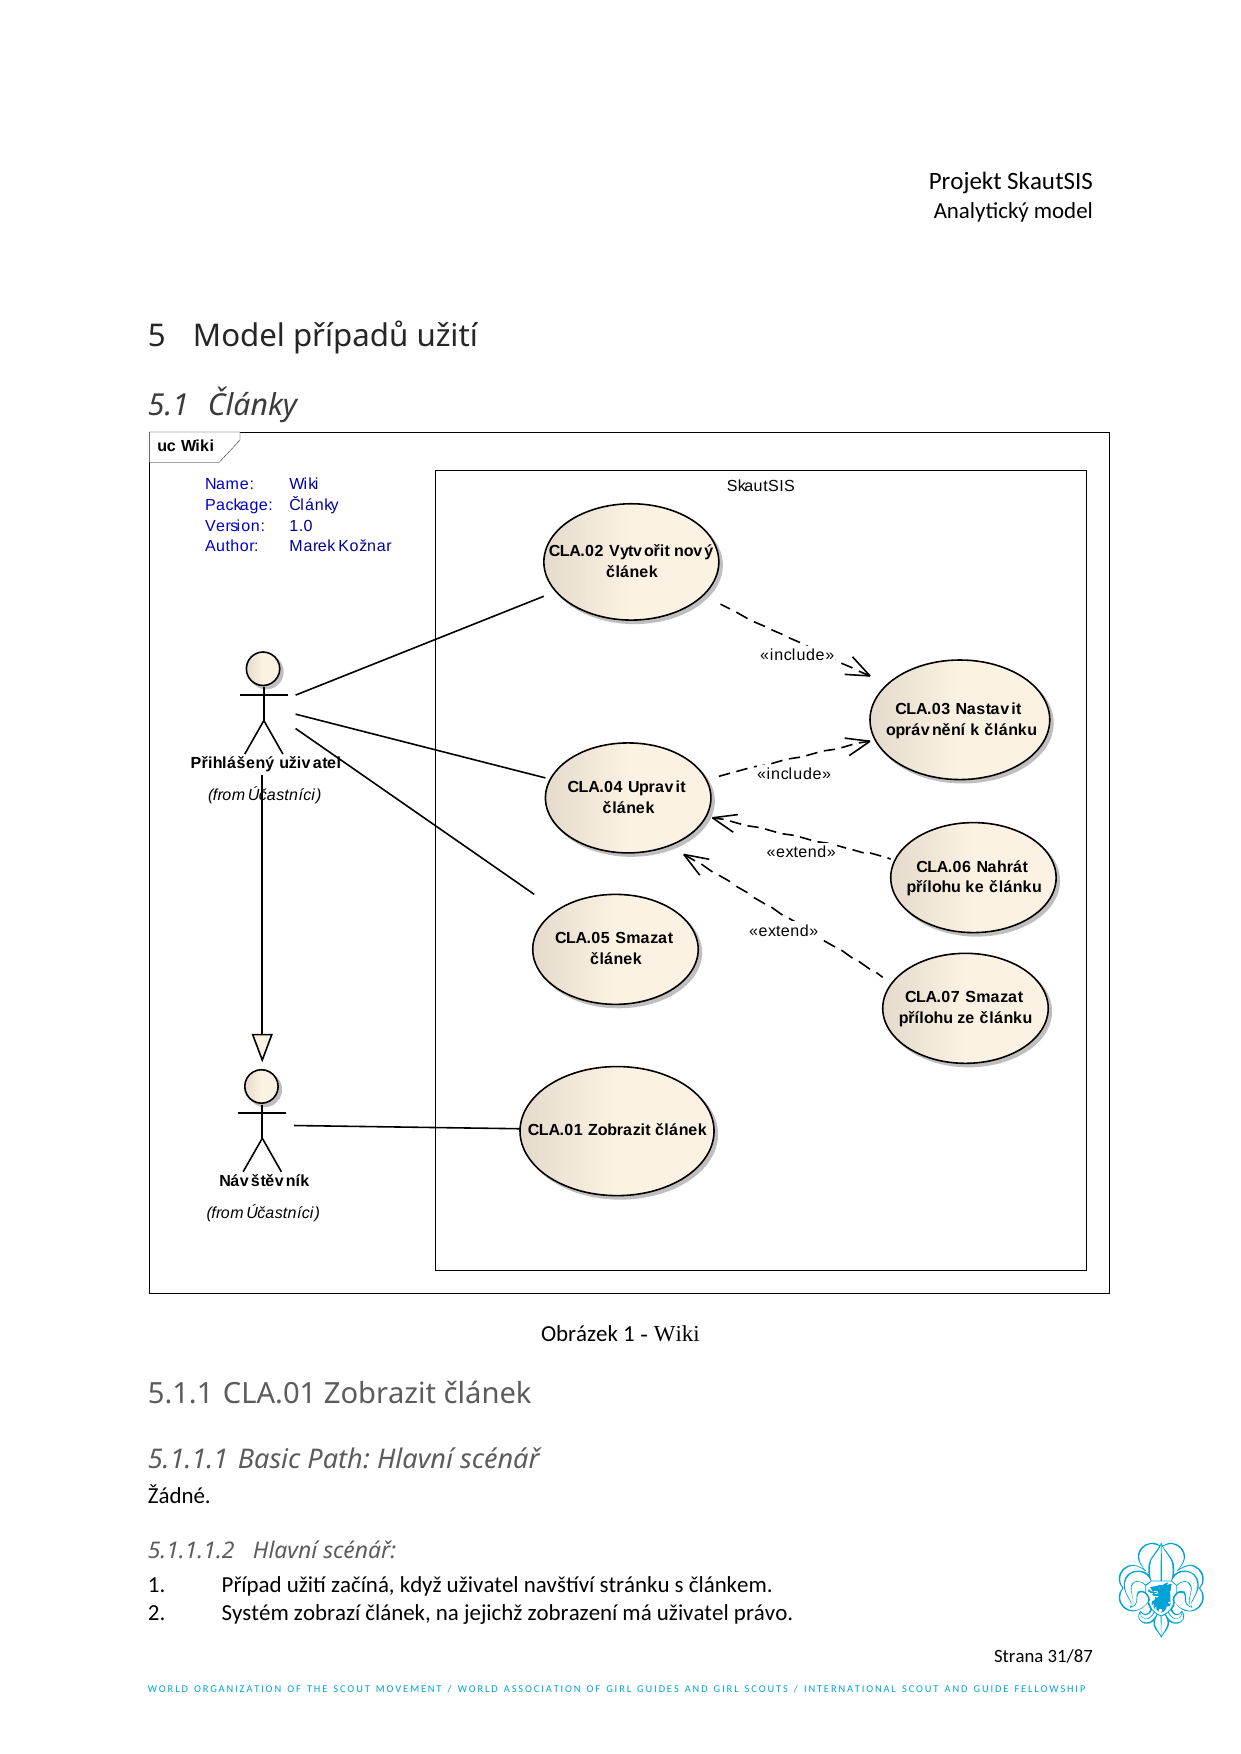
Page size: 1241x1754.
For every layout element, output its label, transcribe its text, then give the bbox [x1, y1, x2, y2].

picture [347, 1685, 354, 1692]
subtitle CLA.01 Zobrazit článek [148, 1373, 1092, 1412]
picture [246, 1685, 252, 1692]
text Žádné. [148, 1481, 1092, 1509]
picture [1153, 1609, 1161, 1614]
picture [973, 1685, 979, 1692]
picture [386, 1685, 392, 1692]
picture [606, 1685, 612, 1692]
picture [565, 1685, 572, 1692]
subtitle Hlavní scénář: [148, 1534, 1092, 1566]
picture [468, 1685, 475, 1692]
picture [1160, 1617, 1166, 1635]
picture [545, 1685, 551, 1692]
picture [758, 1685, 765, 1692]
picture [218, 1685, 224, 1692]
text Obrázek 1 - Wiki [148, 1319, 1092, 1348]
picture [525, 1685, 532, 1692]
picture [210, 1685, 216, 1692]
picture [586, 1685, 592, 1692]
list Systém zobrazí článek, na jejichž zobrazení má uživatel právo. [148, 1598, 1092, 1626]
picture [866, 1685, 873, 1692]
picture [684, 1685, 690, 1692]
subtitle Model případů užití [148, 313, 1092, 356]
picture [1138, 1614, 1153, 1623]
picture [1137, 1602, 1147, 1612]
picture [1049, 1685, 1058, 1692]
picture [503, 1685, 509, 1692]
picture [1136, 1565, 1147, 1572]
picture [1125, 1581, 1138, 1607]
picture [637, 1685, 643, 1692]
picture [158, 1685, 165, 1692]
picture [916, 1685, 923, 1692]
list Případ užití začíná, když uživatel navštíví stránku s článkem. [148, 1570, 1092, 1598]
picture [287, 1685, 294, 1692]
picture [1186, 1600, 1193, 1608]
picture [1171, 1603, 1184, 1619]
picture [883, 1685, 889, 1692]
picture [1040, 1685, 1046, 1692]
subtitle Články [148, 383, 1092, 424]
picture [713, 1685, 719, 1692]
subtitle Basic Path: Hlavní scénář [148, 1439, 1092, 1476]
picture [265, 1685, 271, 1692]
picture [194, 1685, 201, 1692]
picture [1163, 1580, 1191, 1591]
picture [944, 1685, 950, 1692]
picture [1138, 1580, 1147, 1591]
picture [395, 1685, 401, 1692]
